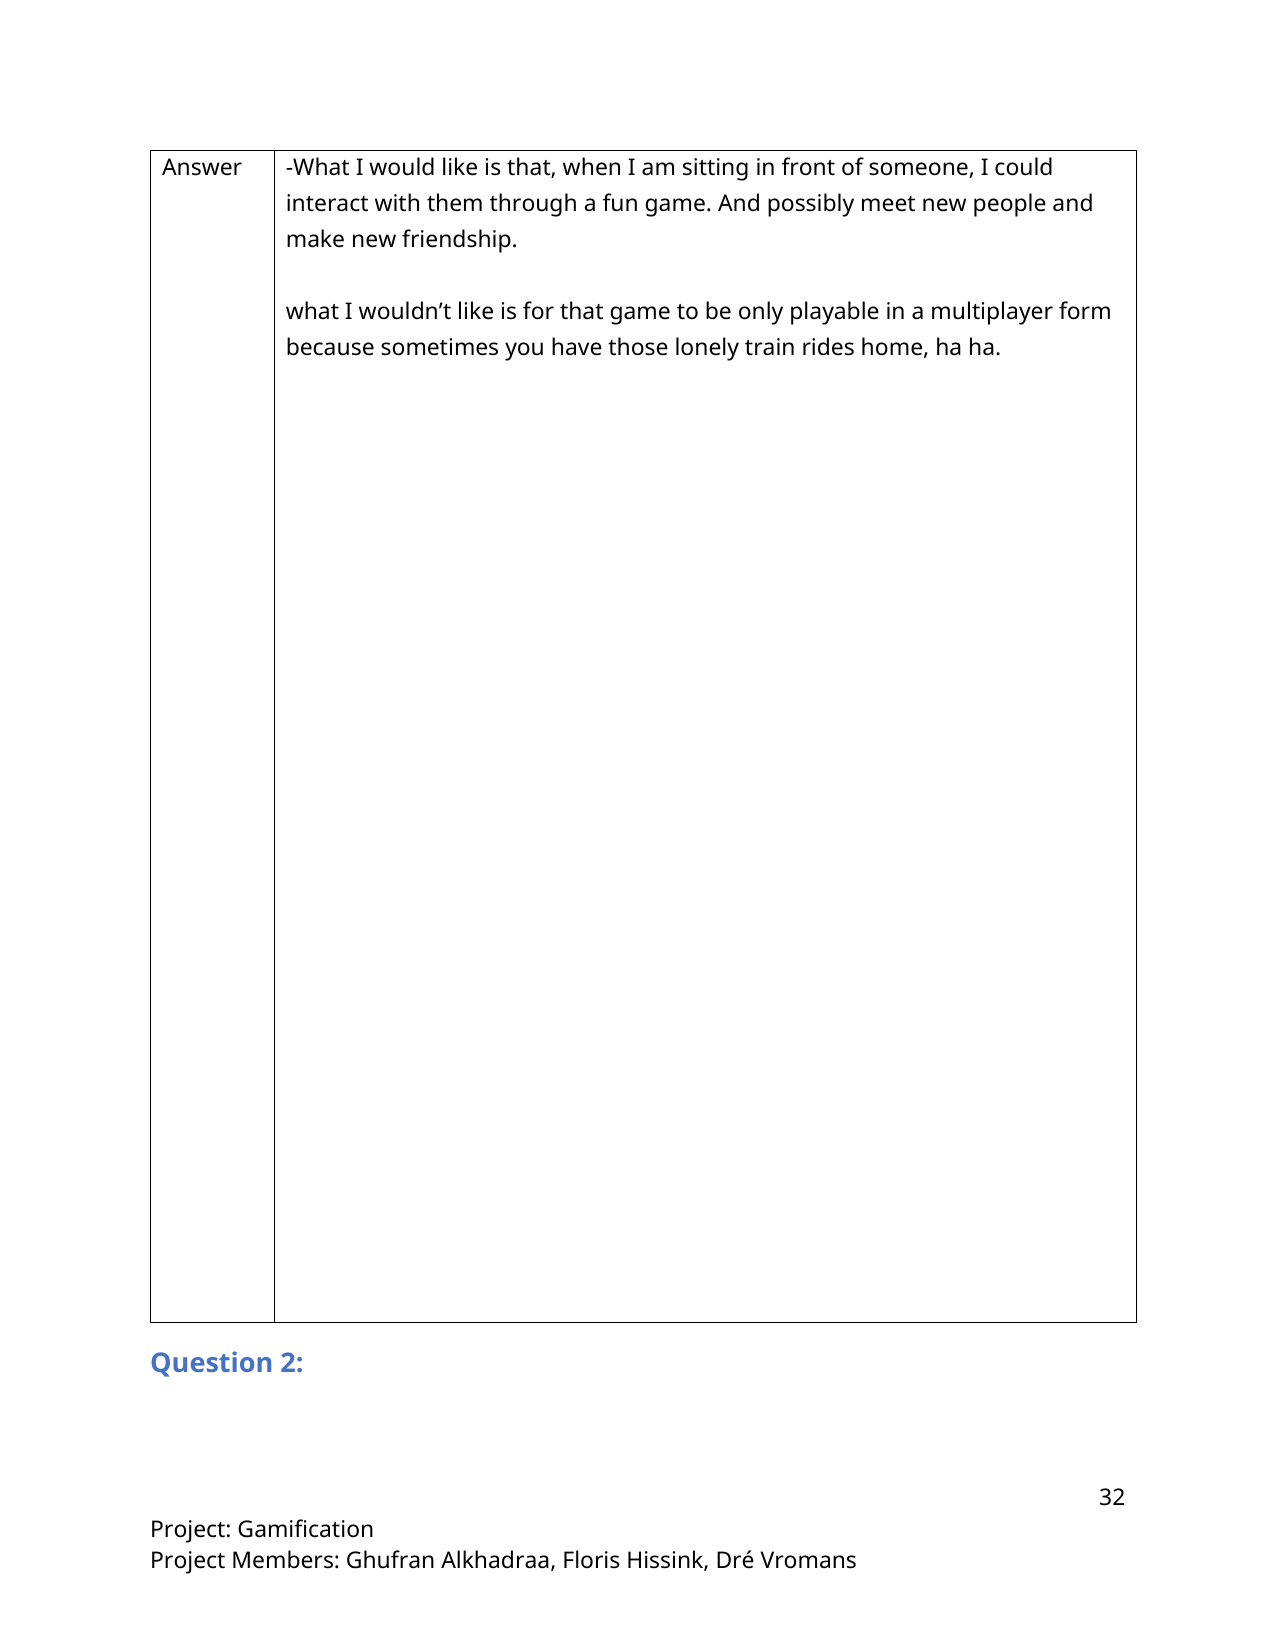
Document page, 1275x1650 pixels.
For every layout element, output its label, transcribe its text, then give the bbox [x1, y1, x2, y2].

text Question 2: [150, 1344, 1125, 1381]
table_cell -What I would like is that, when I am sitting in front of someone, I could interact with them through a fun game. And possibly meet new people and make new friendship. what I wouldn’t like is for that game to be only playable in a multiplayer form because sometimes you have those lonely train rides home, ha ha. [275, 151, 1136, 1322]
table_cell Answer [151, 151, 274, 1322]
